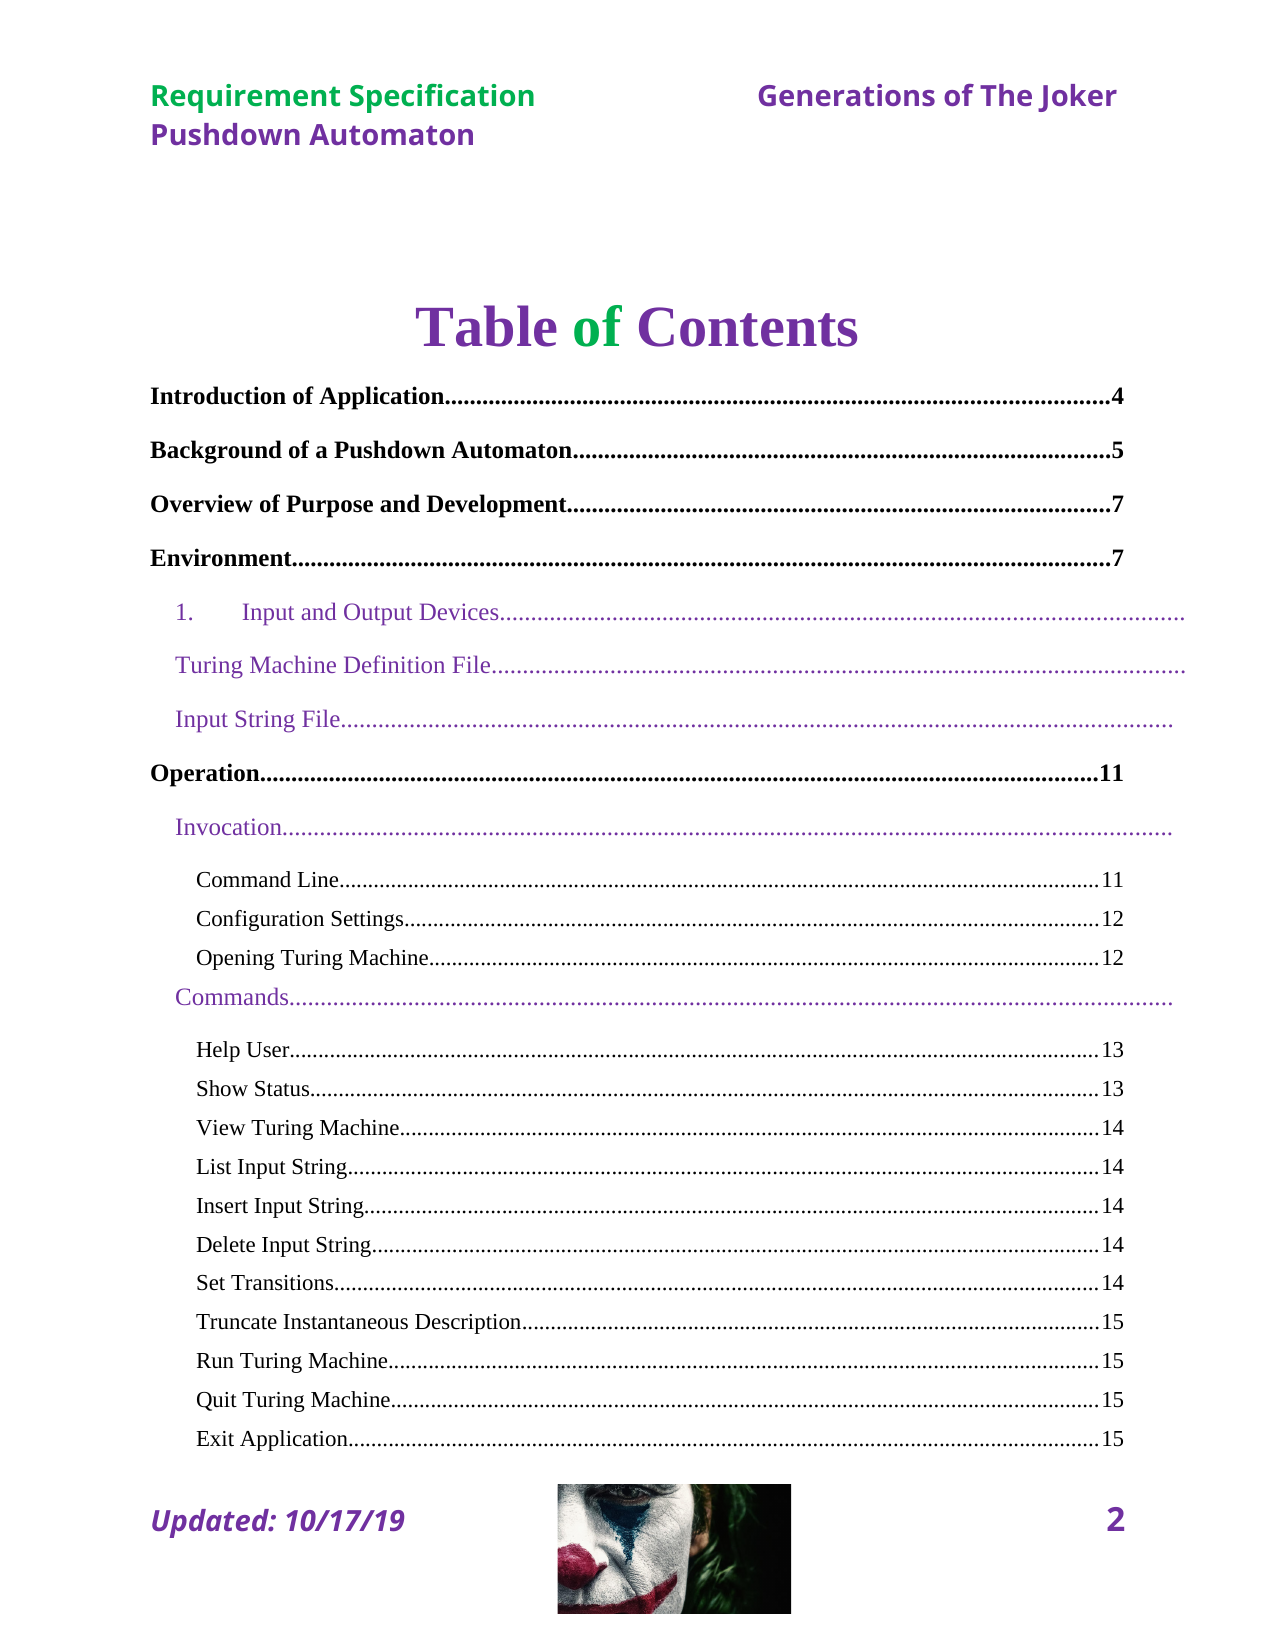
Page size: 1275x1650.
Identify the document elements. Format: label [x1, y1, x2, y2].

picture [557, 1484, 792, 1614]
